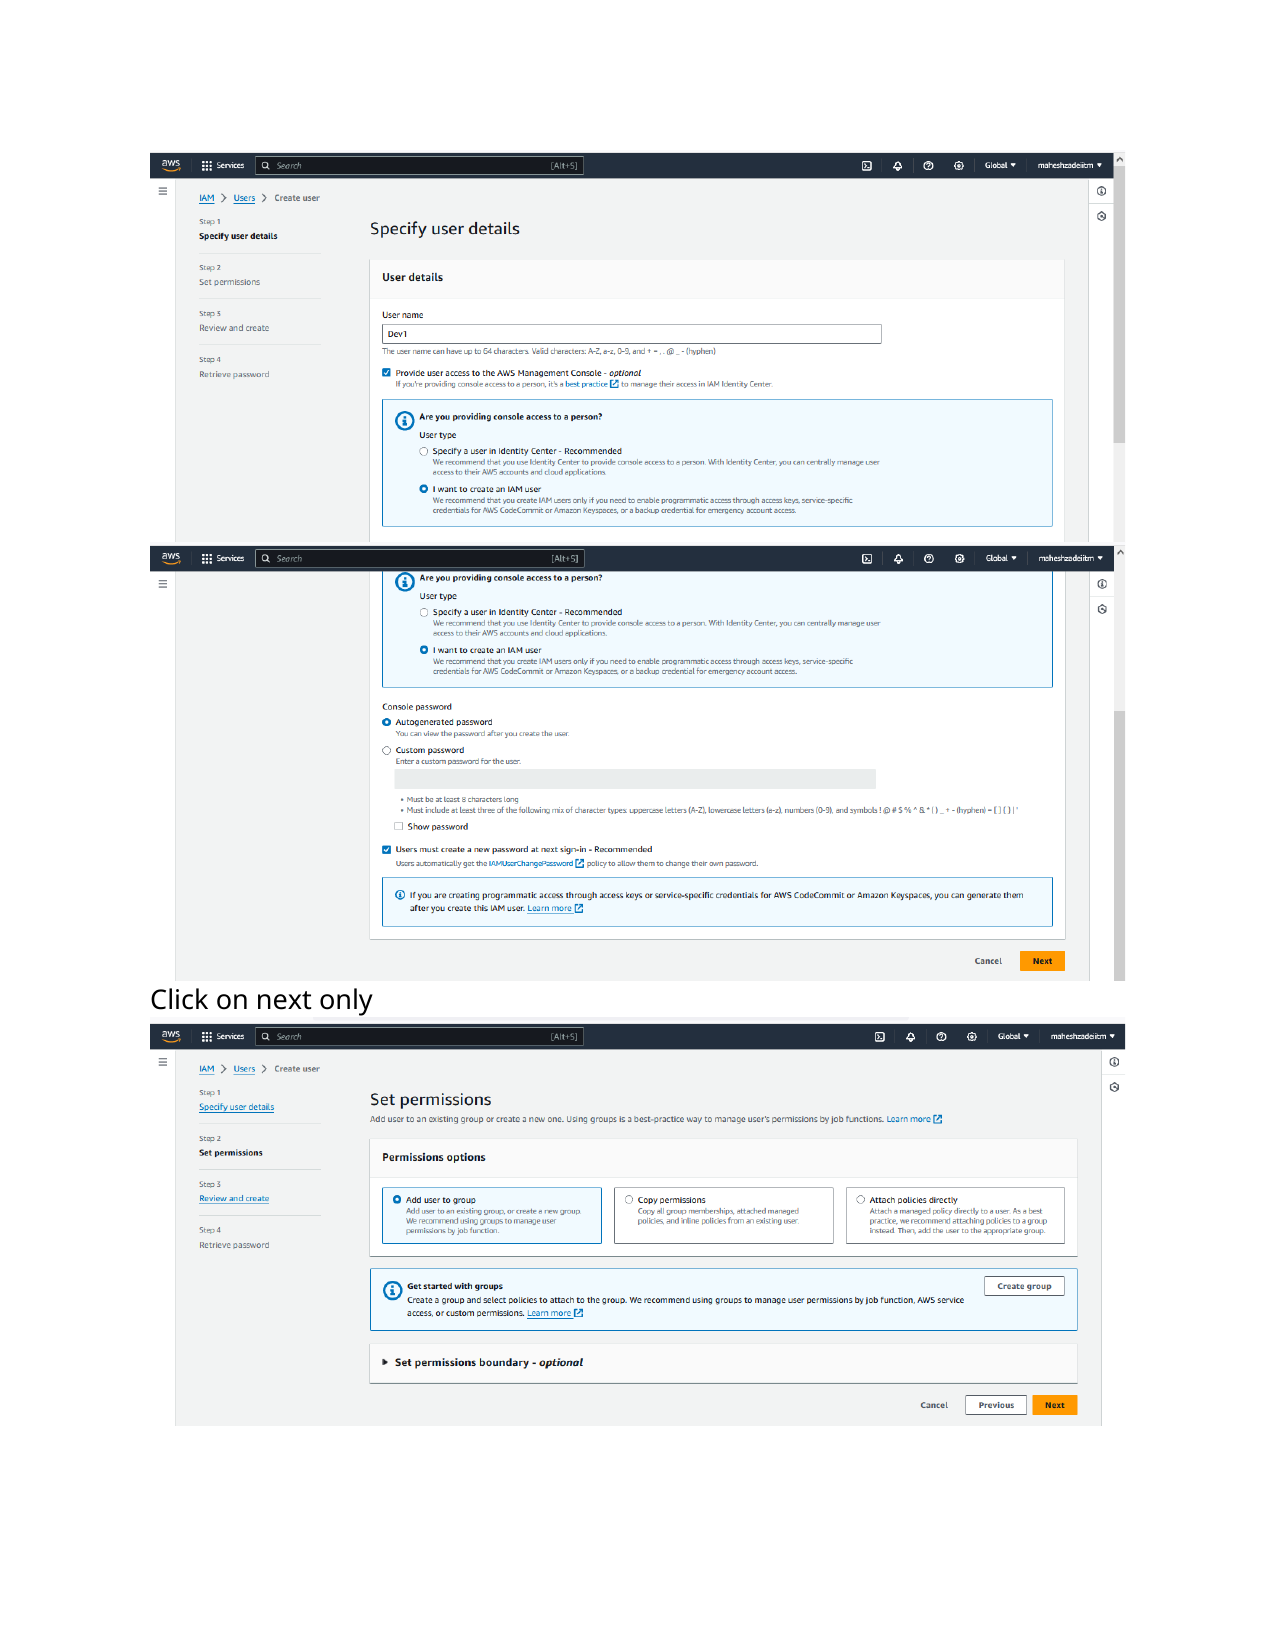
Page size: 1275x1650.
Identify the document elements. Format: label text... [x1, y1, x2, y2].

text Click on next only [150, 981, 1125, 1017]
picture [150, 150, 1125, 981]
picture [150, 1017, 1125, 1426]
